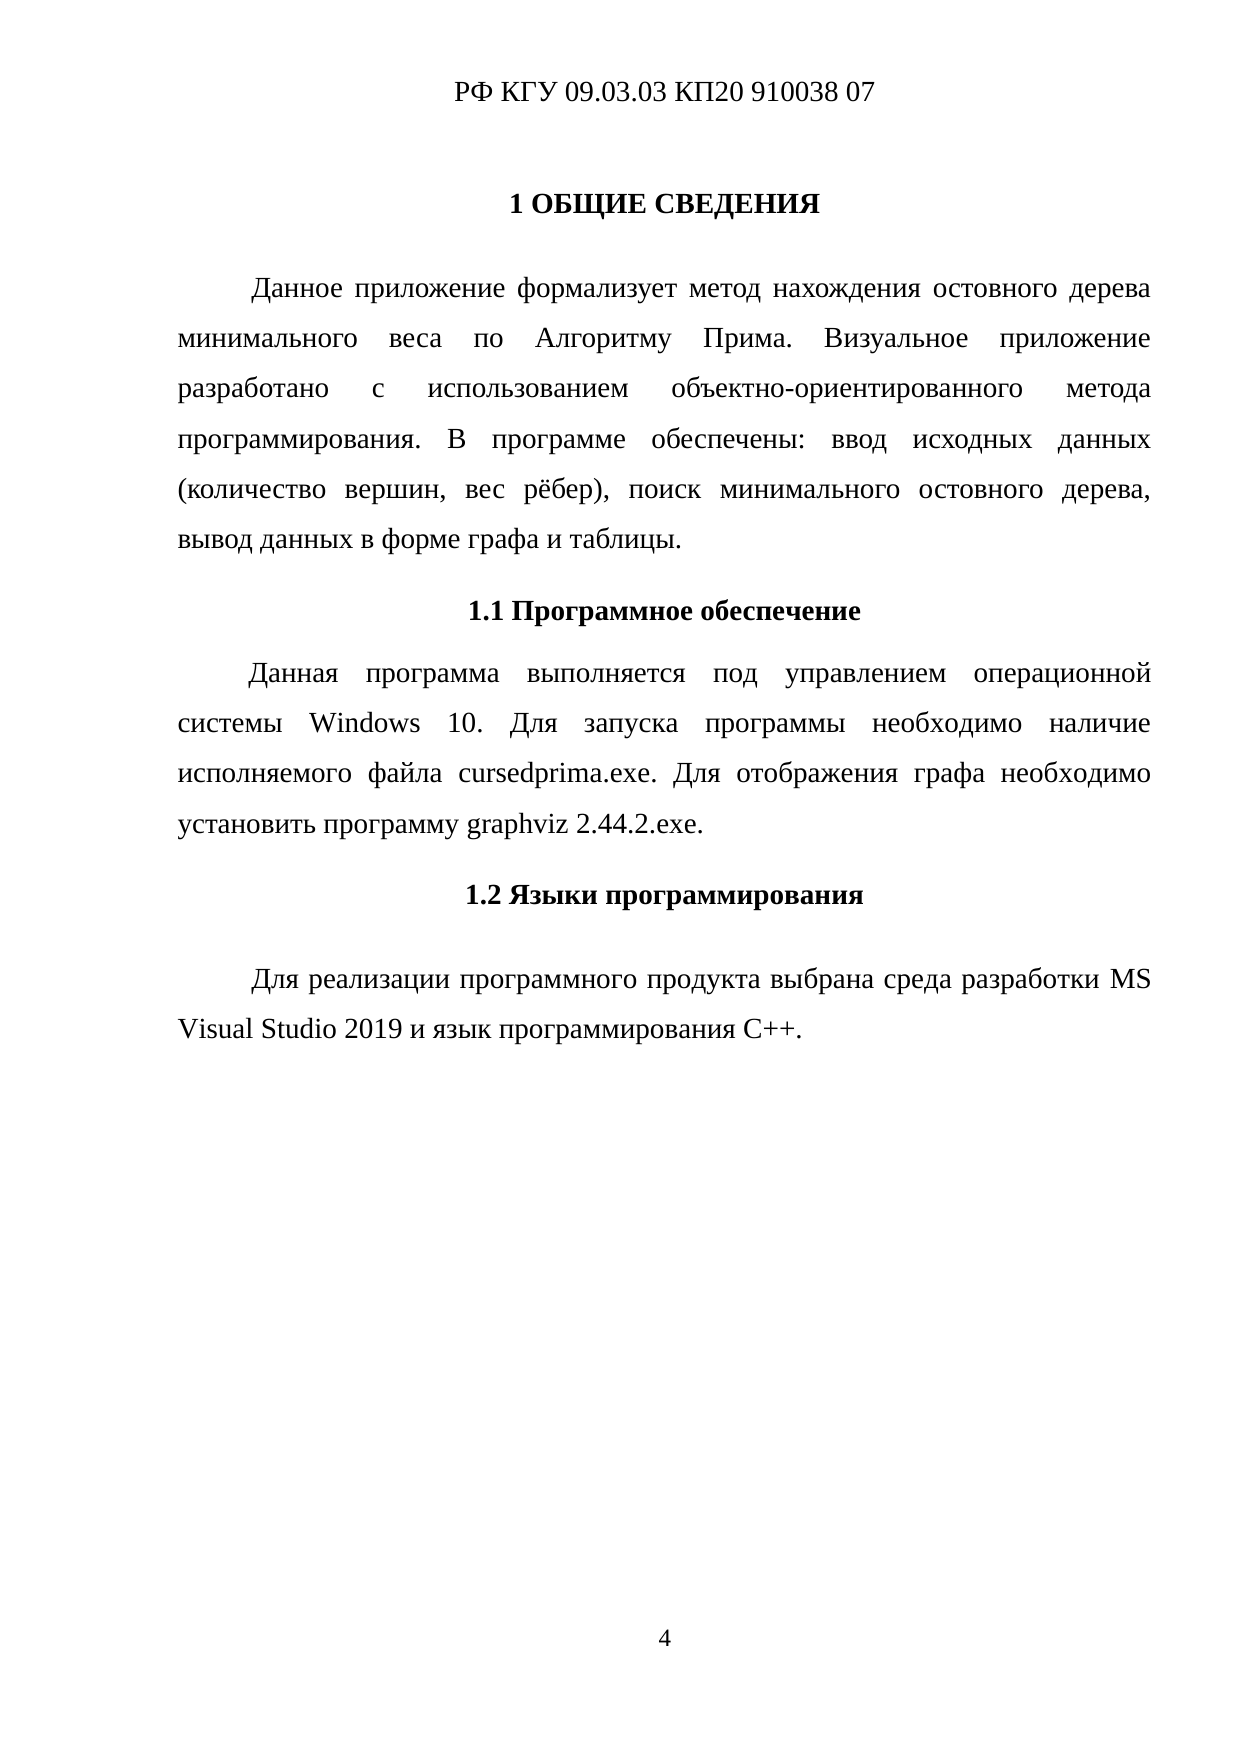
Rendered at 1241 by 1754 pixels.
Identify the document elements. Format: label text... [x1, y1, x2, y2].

text Данная программа выполняется под управлением операционной системы Windows 10. Для запуска программы необходимо наличие исполняемого файла cursedprima.exe. Для отображения графа необходимо установить программу graphviz 2.44.2.exe. [177, 655, 1152, 839]
text Данное приложение формализует метод нахождения остовного дерева минимального веса по Алгоритму Прима. Визуальное приложение разработано с использованием объектно-ориентированного метода программирования. В программе обеспечены: ввод исходных данных (количество вершин, вес рёбер), поиск минимального остовного дерева, вывод данных в форме графа и таблицы. [177, 270, 1152, 555]
subtitle Программное обеспечение [177, 593, 1152, 626]
text Для реализации программного продукта выбрана среда разработки MS Visual Studio 2019 и язык программирования С++. [177, 961, 1152, 1045]
subtitle 1 ОБЩИЕ СВЕДЕНИЯ [177, 186, 1152, 219]
subtitle 1.2 Языки программирования [177, 877, 1152, 911]
